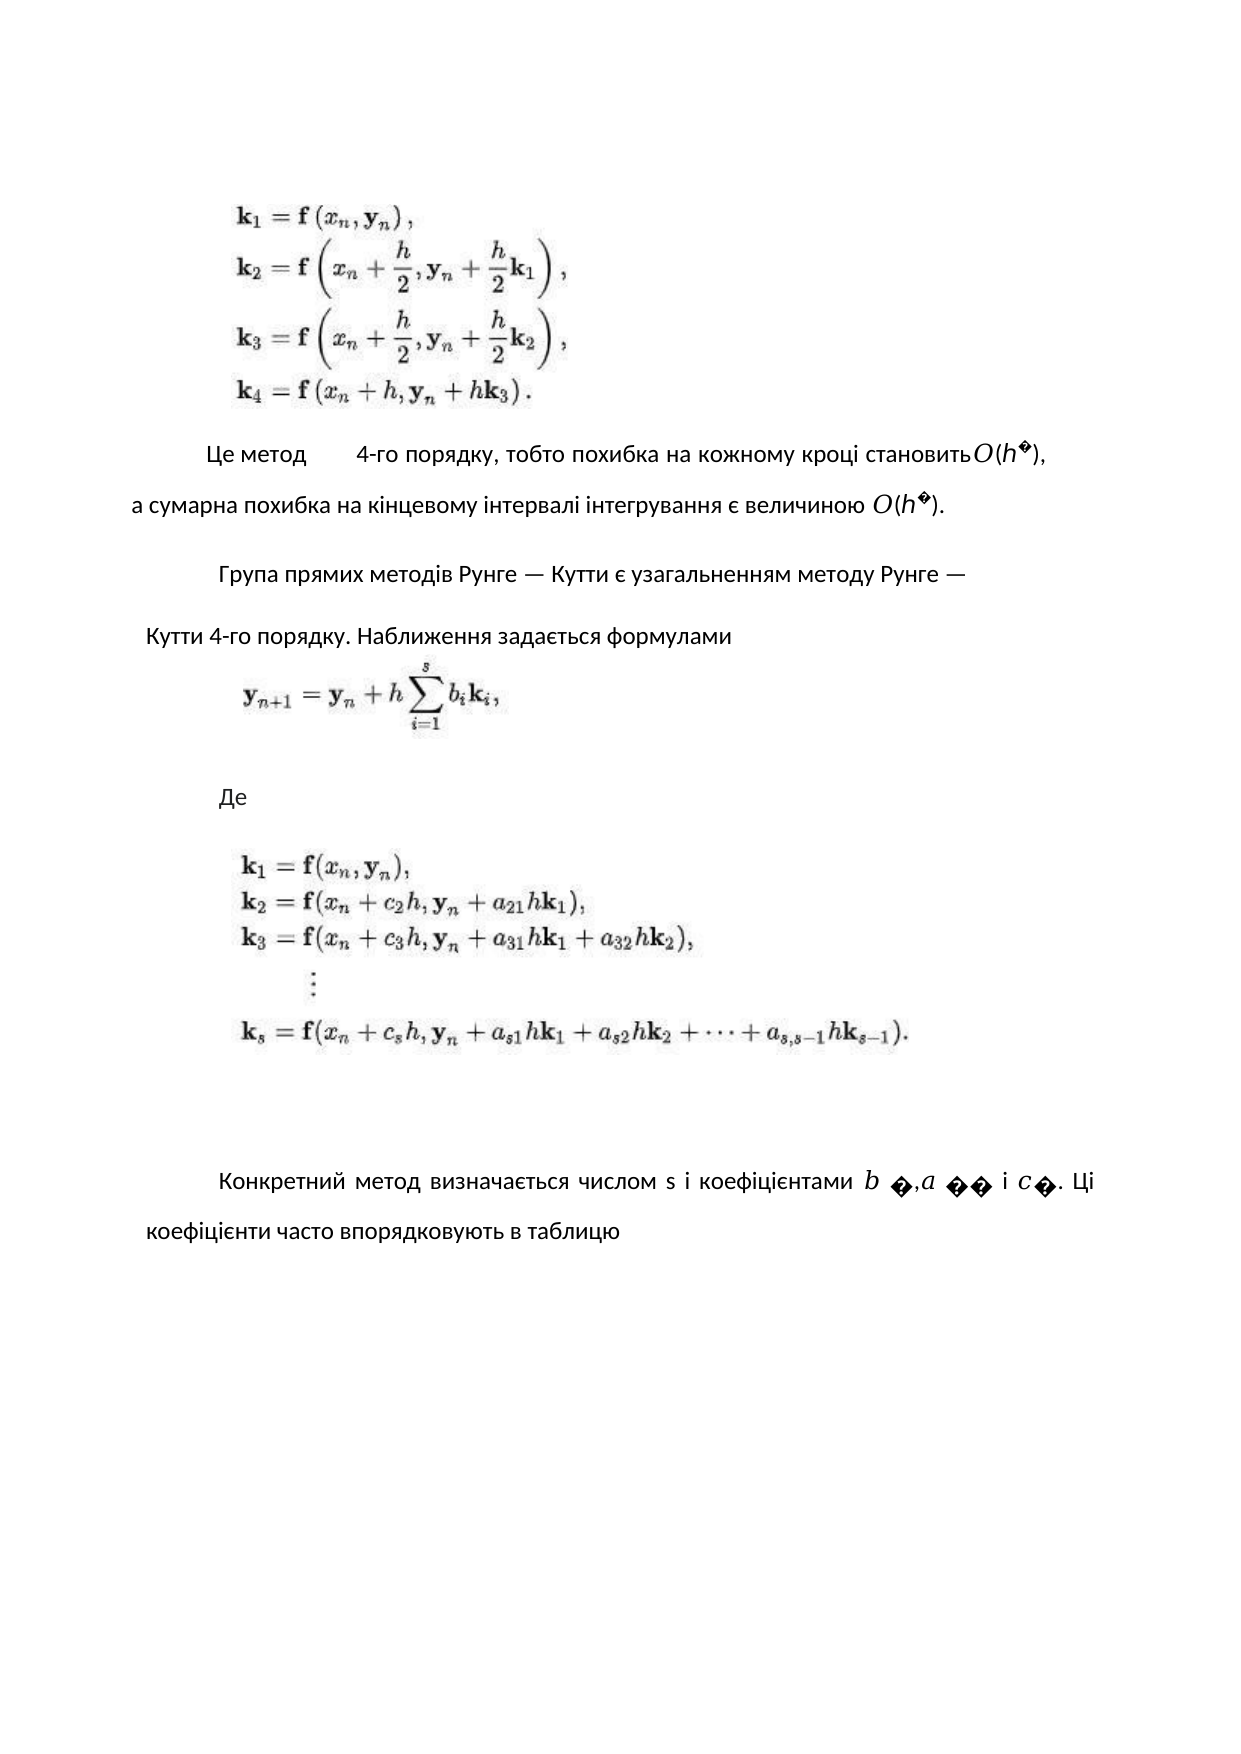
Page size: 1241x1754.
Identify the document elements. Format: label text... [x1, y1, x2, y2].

picture [231, 204, 569, 409]
text Конкретний метод визначається числом s і коефіцієнтами 𝑏 �,𝑎 �� і 𝑐�. Ці коефіцієнти часто впорядковують в таблицю [146, 1144, 1094, 1245]
picture [243, 654, 509, 739]
text Це метод 4-го порядку, тобто похибка на кожному кроці становить𝑂(ℎ�), а сумарна похибка на кінцевому інтервалі інтегрування є величиною 𝑂(ℎ�). [131, 176, 1046, 521]
text Де [218, 678, 1115, 812]
text Кутти 4-го порядку. Наближення задається формулами [146, 620, 1115, 650]
picture [231, 848, 909, 1055]
text Група прямих методів Рунге — Кутти є узагальненням методу Рунге — [218, 558, 1115, 588]
